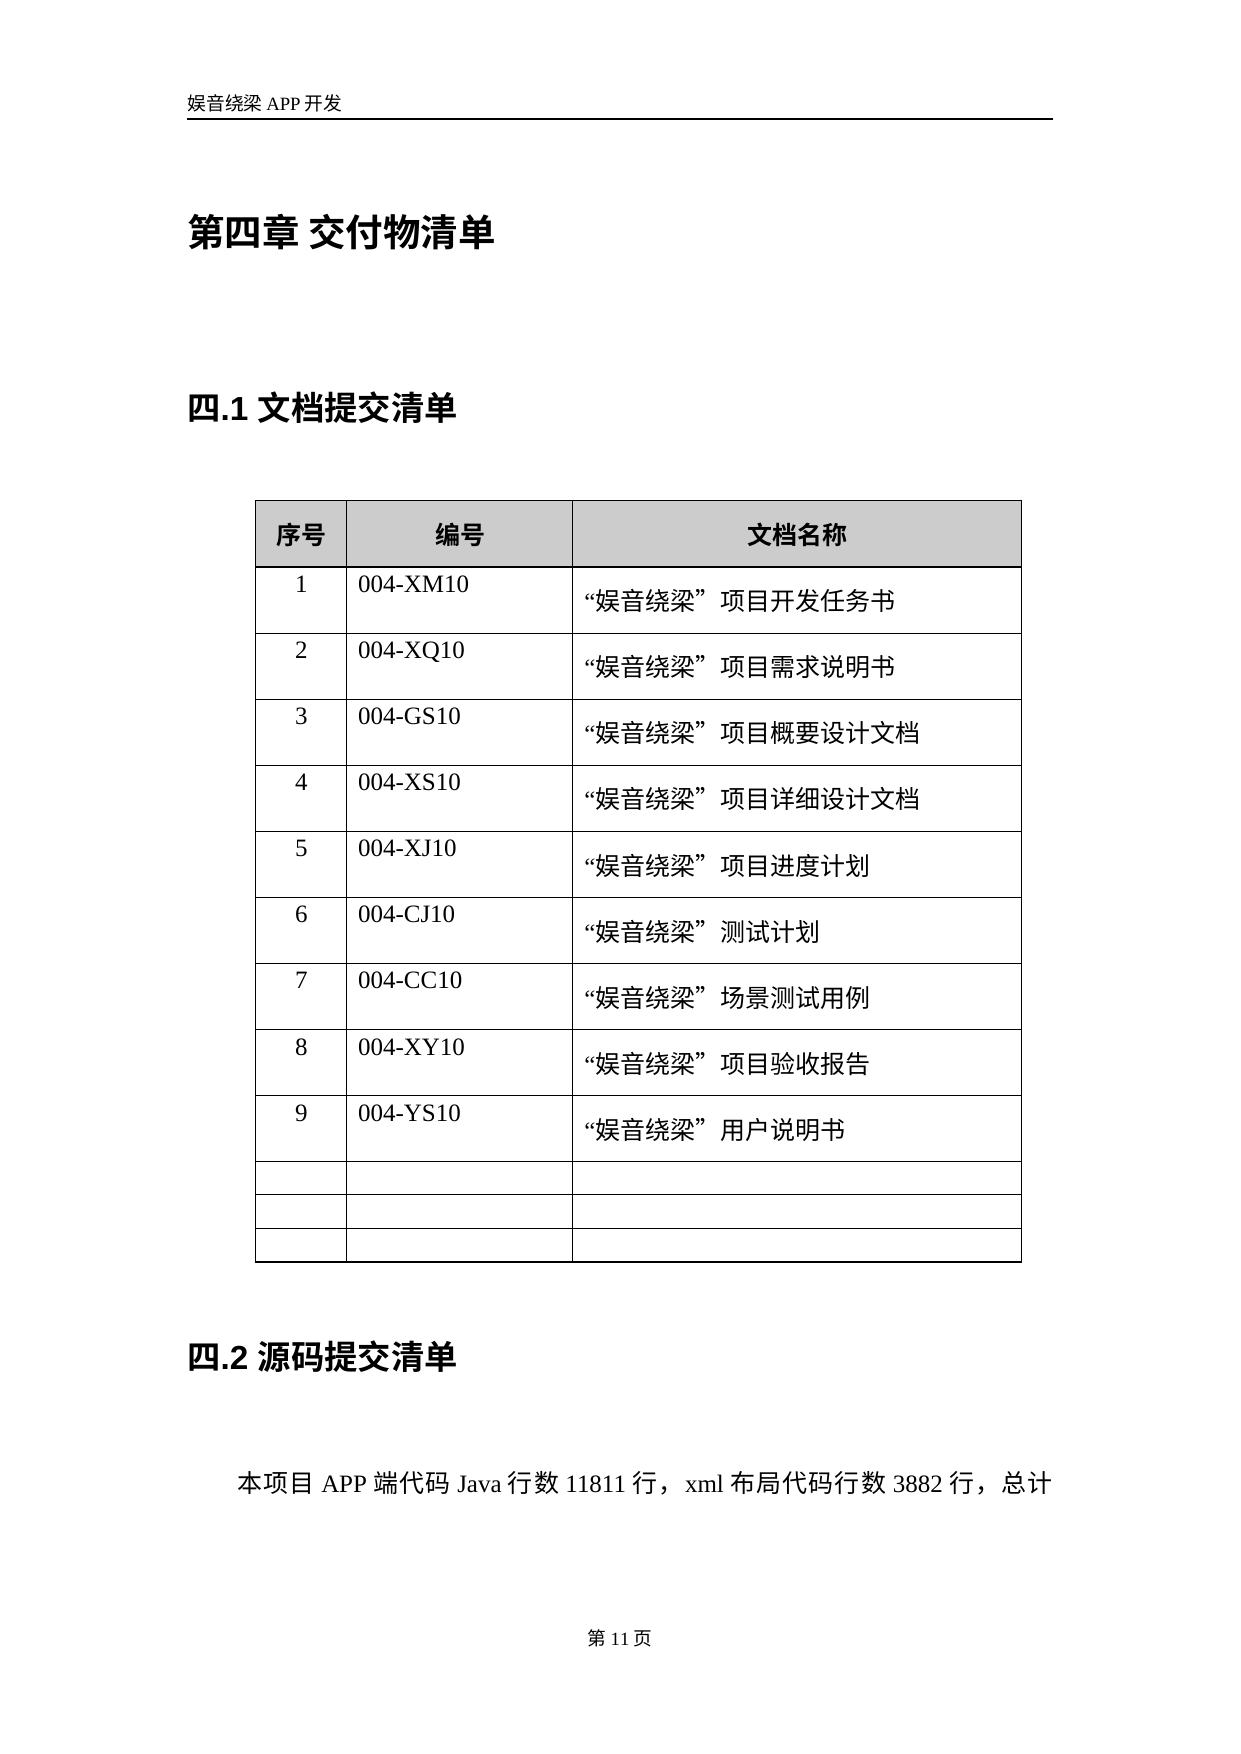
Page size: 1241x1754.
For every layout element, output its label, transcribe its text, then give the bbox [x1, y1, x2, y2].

table_cell “娱音绕梁”项目详细设计文档 [573, 766, 1021, 831]
subtitle 交付物清单 [187, 197, 1053, 262]
table_cell 6 [256, 898, 346, 963]
table_cell 004-YS10 [347, 1096, 572, 1161]
table_cell “娱音绕梁”场景测试用例 [573, 964, 1021, 1029]
table_cell 004-XQ10 [347, 634, 572, 698]
subtitle 源码提交清单 [187, 1322, 1053, 1387]
table_cell 004-XJ10 [347, 832, 572, 897]
table_cell 7 [256, 964, 346, 1029]
table_cell [256, 1195, 346, 1228]
table_cell “娱音绕梁”项目概要设计文档 [573, 700, 1021, 764]
table_cell 9 [256, 1096, 346, 1161]
table_header 文档名称 [573, 501, 1021, 566]
table_cell 5 [256, 832, 346, 897]
table_cell [573, 1195, 1021, 1228]
table_cell “娱音绕梁”项目开发任务书 [573, 568, 1021, 632]
table_cell 004-GS10 [347, 700, 572, 764]
table_cell [573, 1229, 1021, 1261]
table_cell “娱音绕梁”项目需求说明书 [573, 634, 1021, 698]
table_cell “娱音绕梁”项目进度计划 [573, 832, 1021, 897]
table_cell [256, 1162, 346, 1194]
subtitle 文档提交清单 [187, 373, 1053, 438]
table_cell [573, 1162, 1021, 1194]
table_cell 3 [256, 700, 346, 764]
table_cell 004-CJ10 [347, 898, 572, 963]
table_cell 004-XS10 [347, 766, 572, 831]
table_cell 1 [256, 568, 346, 632]
table_cell 004-XY10 [347, 1030, 572, 1095]
table_cell 4 [256, 766, 346, 831]
table_cell 004-XM10 [347, 568, 572, 632]
table_cell [256, 1229, 346, 1261]
table_cell “娱音绕梁”用户说明书 [573, 1096, 1021, 1161]
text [187, 1449, 1053, 1514]
table_cell 8 [256, 1030, 346, 1095]
table_cell 004-CC10 [347, 964, 572, 1029]
table_header 序号 [256, 501, 346, 566]
table_cell [347, 1195, 572, 1228]
table_cell [347, 1162, 572, 1194]
table_cell [347, 1229, 572, 1261]
table_header 编号 [347, 501, 572, 566]
table_cell 2 [256, 634, 346, 698]
table_cell “娱音绕梁”测试计划 [573, 898, 1021, 963]
table_cell “娱音绕梁”项目验收报告 [573, 1030, 1021, 1095]
